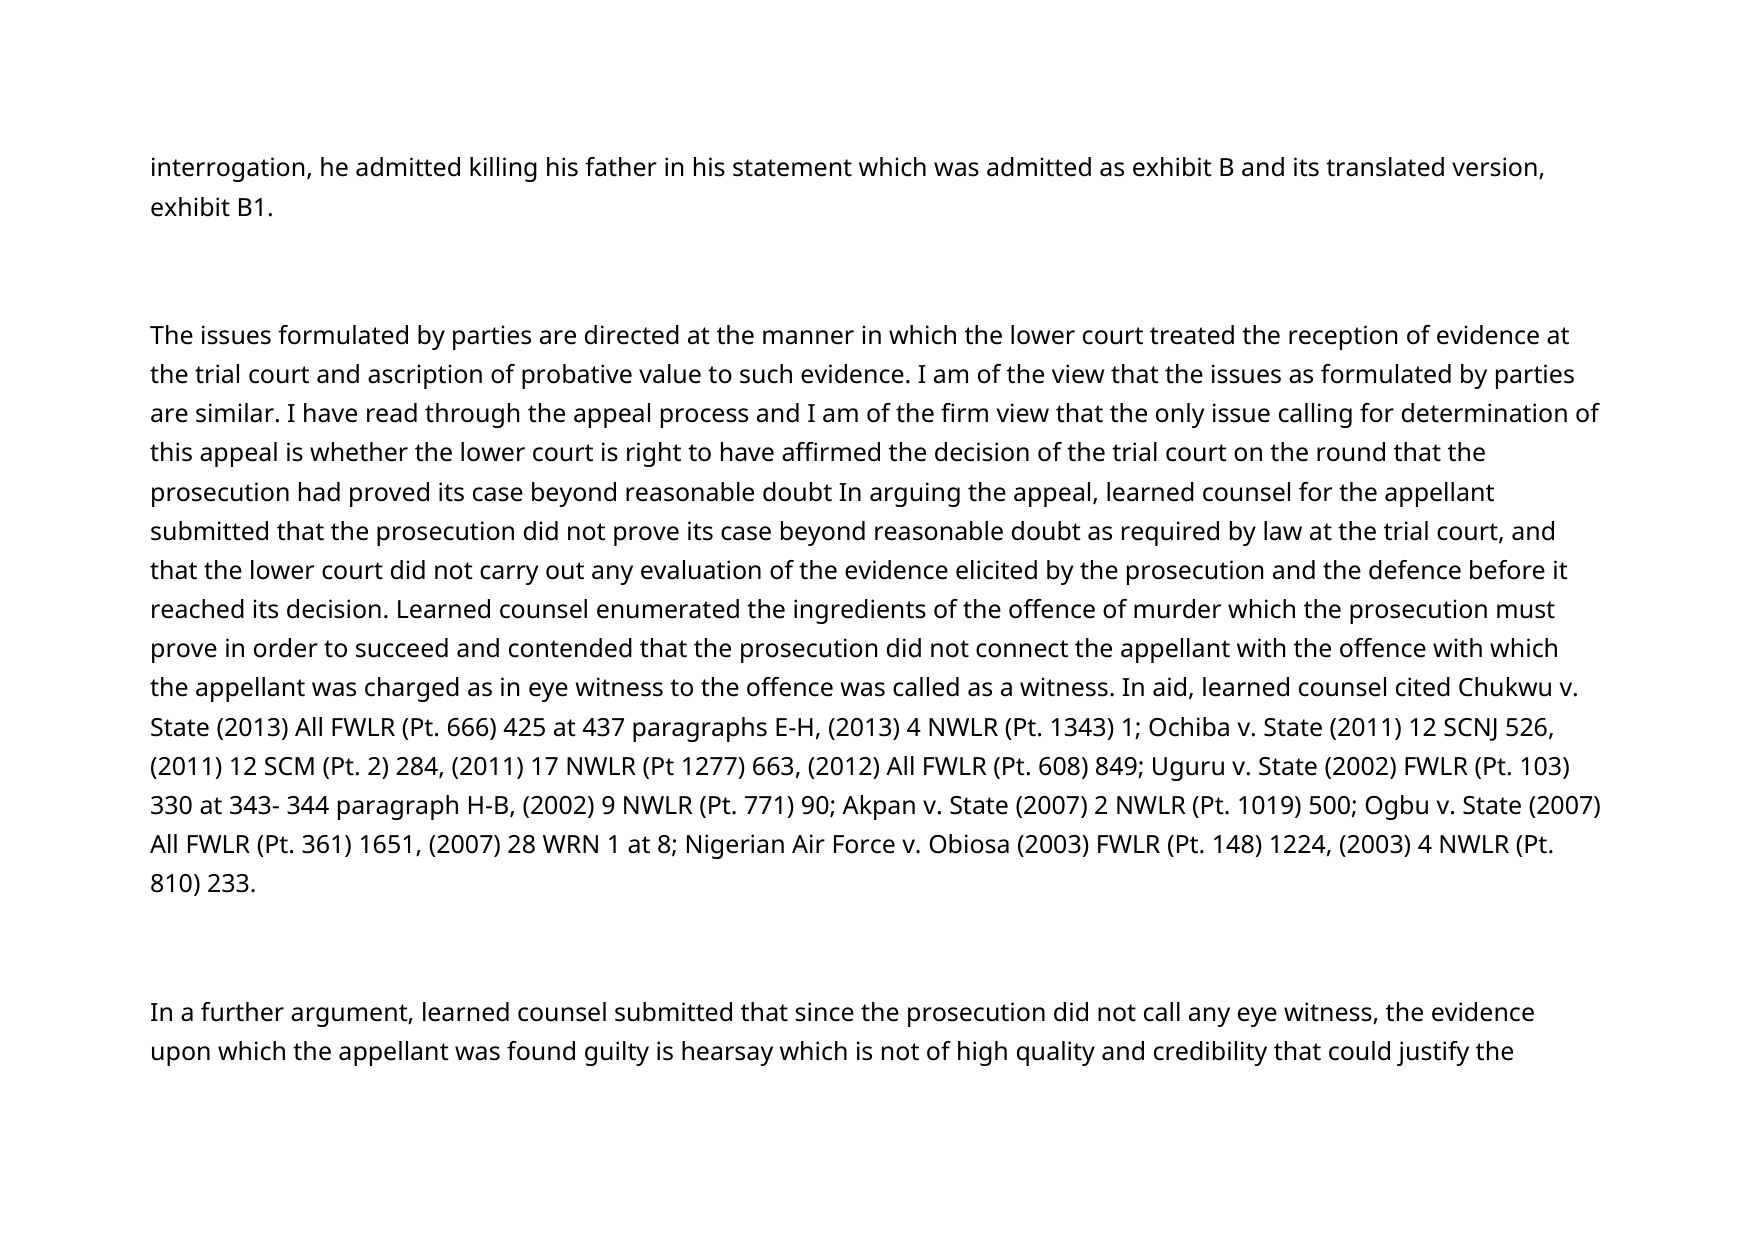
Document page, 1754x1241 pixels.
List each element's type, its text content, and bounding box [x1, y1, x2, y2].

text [150, 150, 1604, 223]
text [150, 994, 1604, 1067]
text The issues formulated by parties are directed at the manner in which the lower court treated the reception of evidence at the trial court and ascription of probative value to such evidence. I am of the view that the issues as formulated by parties are similar. I have read through the appeal process and I am of the firm view that the only issue calling for determination of this appeal is whether the lower court is right to have affirmed the decision of the trial court on the round that the prosecution had proved its case beyond reasonable doubt In arguing the appeal, learned counsel for the appellant submitted that the prosecution did not prove its case beyond reasonable doubt as required by law at the trial court, and that the lower court did not carry out any evaluation of the evidence elicited by the prosecution and the defence before it reached its decision. Learned counsel enumerated the ingredients of the offence of murder which the prosecution must prove in order to succeed and contended that the prosecution did not connect the appellant with the offence with which the appellant was charged as in eye witness to the offence was called as a witness. In aid, learned counsel cited Chukwu v. State (2013) All FWLR (Pt. 666) 425 at 437 paragraphs E-H, (2013) 4 NWLR (Pt. 1343) 1; Ochiba v. State (2011) 12 SCNJ 526, (2011) 12 SCM (Pt. 2) 284, (2011) 17 NWLR (Pt 1277) 663, (2012) All FWLR (Pt. 608) 849; Uguru v. State (2002) FWLR (Pt. 103) 330 at 343- 344 paragraph H-B, (2002) 9 NWLR (Pt. 771) 90; Akpan v. State (2007) 2 NWLR (Pt. 1019) 500; Ogbu v. State (2007) All FWLR (Pt. 361) 1651, (2007) 28 WRN 1 at 8; Nigerian Air Force v. Obiosa (2003) FWLR (Pt. 148) 1224, (2003) 4 NWLR (Pt. 810) 233. [150, 317, 1604, 900]
